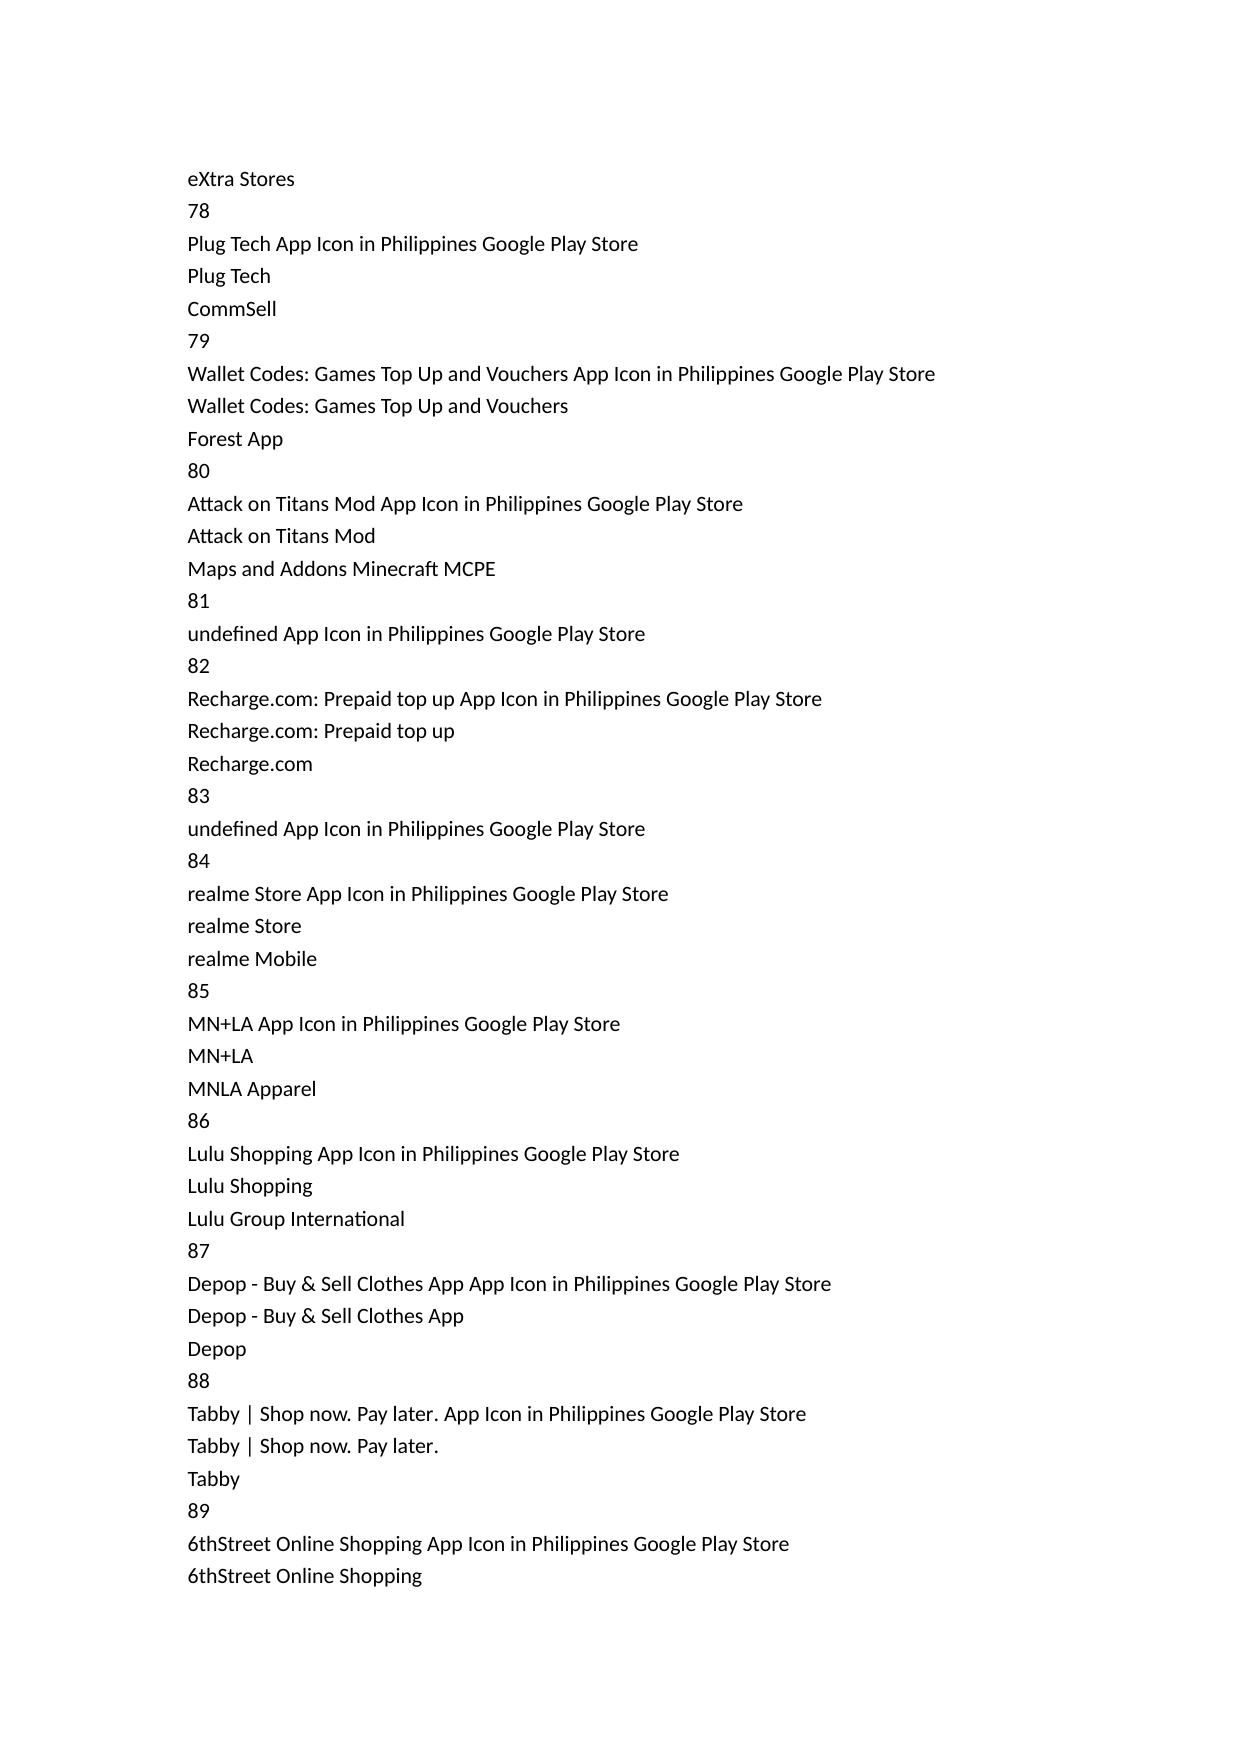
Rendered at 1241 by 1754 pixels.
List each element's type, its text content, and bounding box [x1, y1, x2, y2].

text 78 [187, 194, 1053, 227]
text CommSell [187, 292, 1053, 324]
text 89 [187, 1494, 1053, 1527]
text Attack on Titans Mod [187, 519, 1053, 552]
text 83 [187, 779, 1053, 812]
text 85 [187, 974, 1053, 1007]
text Plug Tech App Icon in Philippines Google Play Store [187, 227, 1053, 259]
text undefined App Icon in Philippines Google Play Store [187, 812, 1053, 844]
text realme Store [187, 909, 1053, 942]
text Depop [187, 1332, 1053, 1364]
text MN+LA [187, 1039, 1053, 1072]
text 81 [187, 584, 1053, 617]
text 88 [187, 1364, 1053, 1397]
text Maps and Addons Minecraft MCPE [187, 552, 1053, 584]
text 86 [187, 1104, 1053, 1137]
text 80 [187, 454, 1053, 487]
text Lulu Shopping App Icon in Philippines Google Play Store [187, 1137, 1053, 1169]
text MN+LA App Icon in Philippines Google Play Store [187, 1007, 1053, 1039]
text Depop - Buy & Sell Clothes App App Icon in Philippines Google Play Store [187, 1267, 1053, 1299]
text 6thStreet Online Shopping [187, 1559, 1053, 1592]
text Depop - Buy & Sell Clothes App [187, 1299, 1053, 1332]
text MNLA Apparel [187, 1072, 1053, 1104]
text 79 [187, 324, 1053, 357]
text Wallet Codes: Games Top Up and Vouchers App Icon in Philippines Google Play Store [187, 357, 1053, 389]
text eXtra Stores [187, 162, 1053, 194]
text Recharge.com: Prepaid top up [187, 714, 1053, 747]
text Tabby | Shop now. Pay later‪.‬ [187, 1429, 1053, 1462]
text Tabby [187, 1462, 1053, 1494]
text Tabby | Shop now. Pay later‪.‬ App Icon in Philippines Google Play Store [187, 1397, 1053, 1429]
text 84 [187, 844, 1053, 877]
text Recharge.com [187, 747, 1053, 779]
text realme Mobile [187, 942, 1053, 974]
text undefined App Icon in Philippines Google Play Store [187, 617, 1053, 649]
text Plug Tech [187, 259, 1053, 292]
text Recharge.com: Prepaid top up App Icon in Philippines Google Play Store [187, 682, 1053, 714]
text Attack on Titans Mod App Icon in Philippines Google Play Store [187, 487, 1053, 519]
text Wallet Codes: Games Top Up and Vouchers [187, 389, 1053, 422]
text realme Store App Icon in Philippines Google Play Store [187, 877, 1053, 909]
text Forest App [187, 422, 1053, 454]
text 6thStreet Online Shopping App Icon in Philippines Google Play Store [187, 1527, 1053, 1559]
text 87 [187, 1234, 1053, 1267]
text 82 [187, 649, 1053, 682]
text Lulu Group International [187, 1202, 1053, 1234]
text Lulu Shopping [187, 1169, 1053, 1202]
